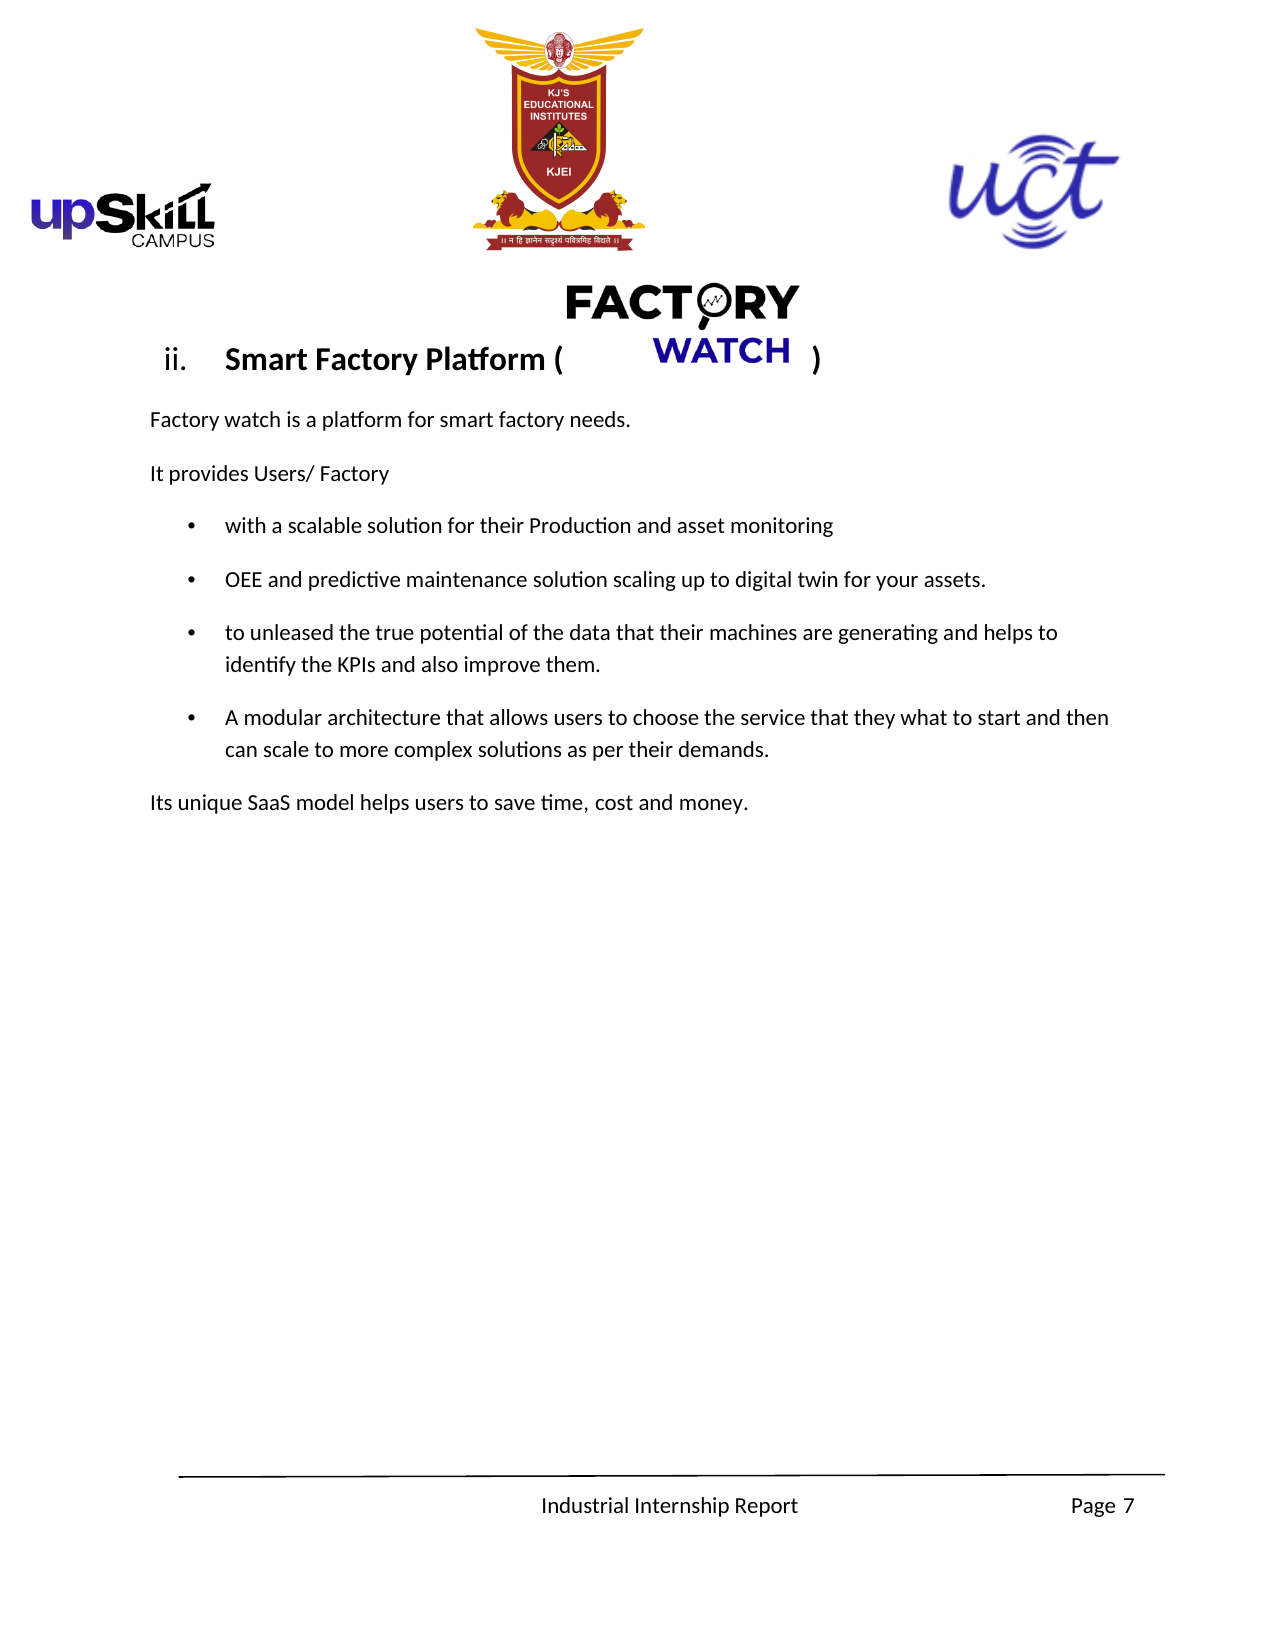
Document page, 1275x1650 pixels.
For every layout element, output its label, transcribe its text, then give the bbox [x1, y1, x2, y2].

picture [946, 125, 1125, 251]
list A modular architecture that allows users to choose the service that they what to start and then can scale to more complex solutions as per their demands. [187, 703, 1134, 763]
picture [563, 278, 812, 371]
text Factory watch is a platform for smart factory needs. [150, 406, 1134, 434]
list Smart Factory Platform () [187, 279, 1134, 379]
text Its unique SaaS model helps users to save time, cost and money. [150, 788, 1134, 816]
picture [0, 171, 246, 251]
picture [472, 28, 646, 251]
list with a scalable solution for their Production and asset monitoring [187, 512, 1134, 540]
list OEE and predictive maintenance solution scaling up to digital twin for your assets. [187, 565, 1134, 593]
text It provides Users/ Factory [150, 459, 1134, 487]
list to unleased the true potential of the data that their machines are generating and helps to identify the KPIs and also improve them. [187, 618, 1134, 678]
